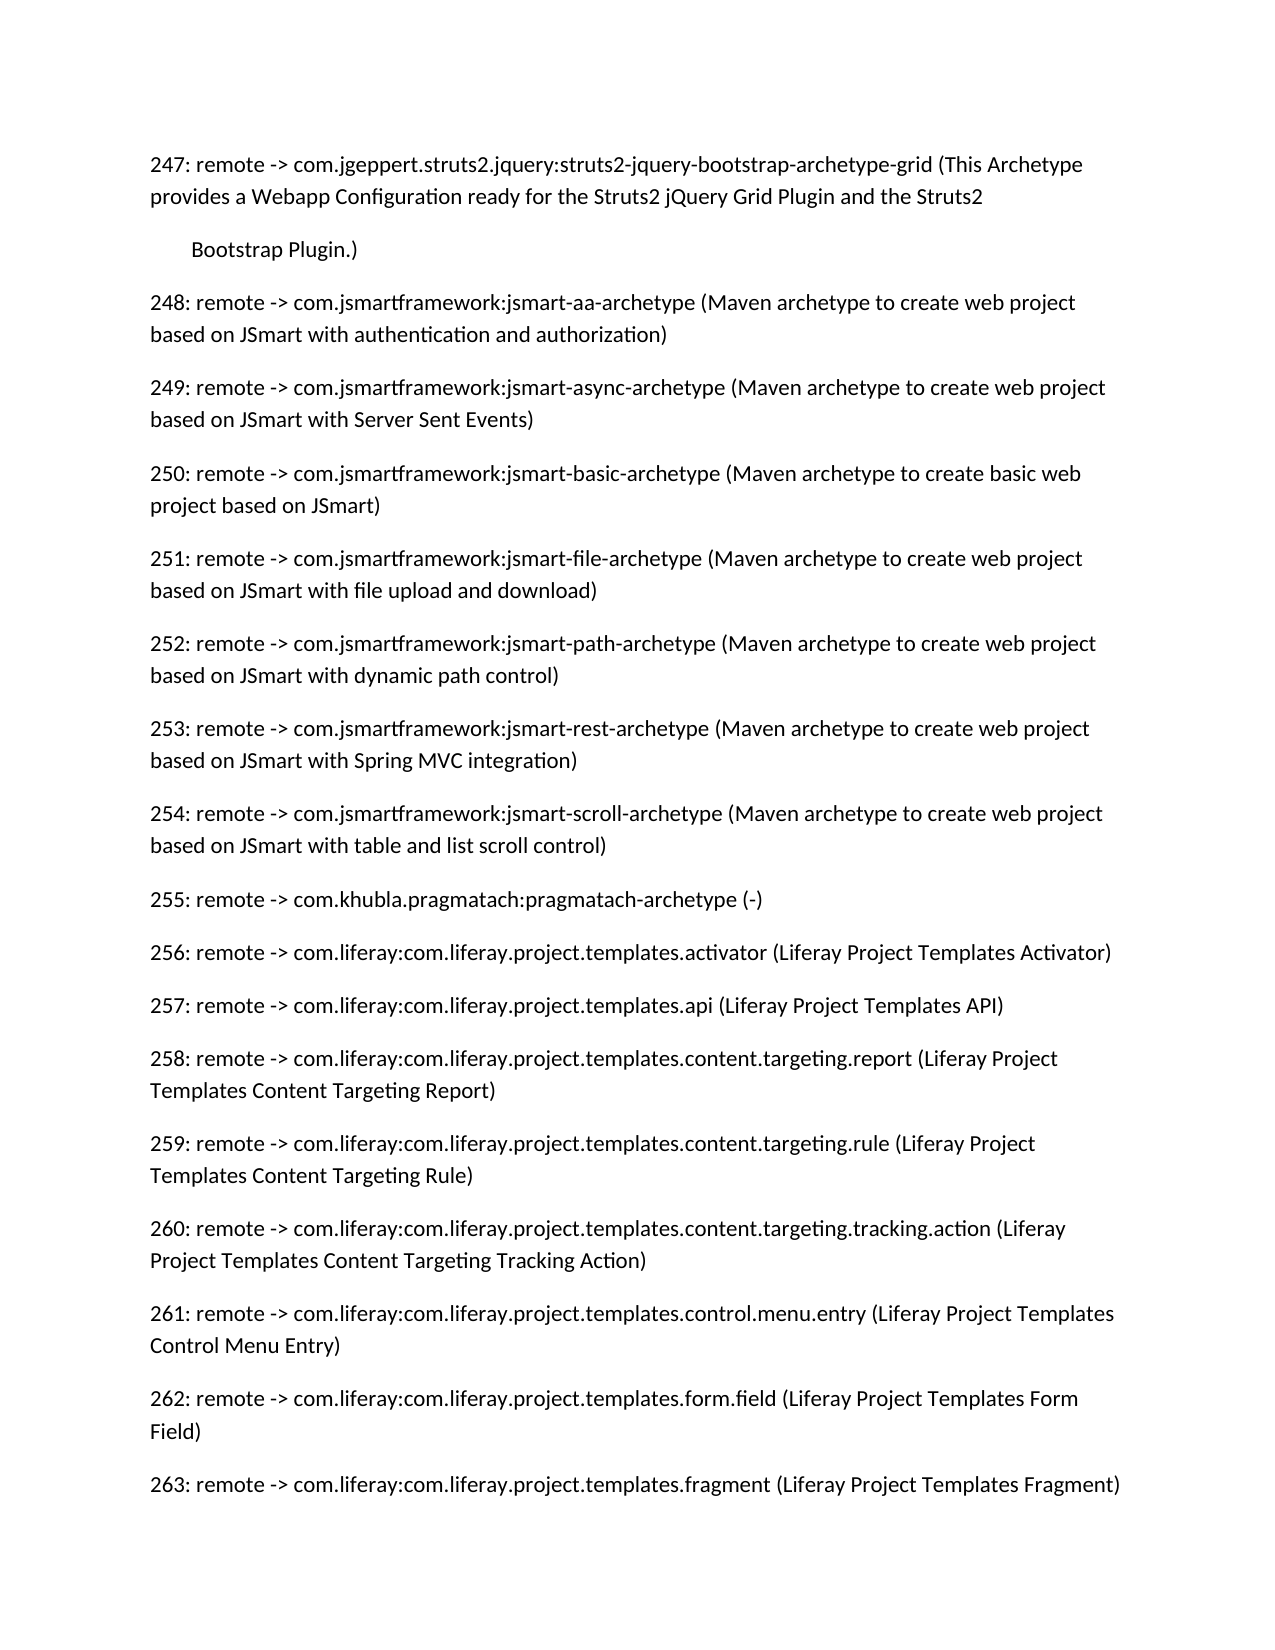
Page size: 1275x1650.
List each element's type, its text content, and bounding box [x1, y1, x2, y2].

text 247: remote -> com.jgeppert.struts2.jquery:struts2-jquery-bootstrap-archetype-grid (This Archetype provides a Webapp Configuration ready for the Struts2 jQuery Grid Plugin and the Struts2 [150, 150, 1125, 210]
text 257: remote -> com.liferay:com.liferay.project.templates.api (Liferay Project Templates API) [150, 991, 1125, 1019]
text 260: remote -> com.liferay:com.liferay.project.templates.content.targeting.tracking.action (Liferay Project Templates Content Targeting Tracking Action) [150, 1214, 1125, 1274]
text 248: remote -> com.jsmartframework:jsmart-aa-archetype (Maven archetype to create web project based on JSmart with authentication and authorization) [150, 288, 1125, 348]
text 251: remote -> com.jsmartframework:jsmart-file-archetype (Maven archetype to create web project based on JSmart with file upload and download) [150, 544, 1125, 604]
text 259: remote -> com.liferay:com.liferay.project.templates.content.targeting.rule (Liferay Project Templates Content Targeting Rule) [150, 1129, 1125, 1189]
text 261: remote -> com.liferay:com.liferay.project.templates.control.menu.entry (Liferay Project Templates Control Menu Entry) [150, 1299, 1125, 1359]
text 256: remote -> com.liferay:com.liferay.project.templates.activator (Liferay Project Templates Activator) [150, 938, 1125, 966]
text 250: remote -> com.jsmartframework:jsmart-basic-archetype (Maven archetype to create basic web project based on JSmart) [150, 459, 1125, 519]
text 249: remote -> com.jsmartframework:jsmart-async-archetype (Maven archetype to create web project based on JSmart with Server Sent Events) [150, 373, 1125, 434]
text Bootstrap Plugin.) [150, 235, 1125, 263]
text 255: remote -> com.khubla.pragmatach:pragmatach-archetype (-) [150, 885, 1125, 913]
text 263: remote -> com.liferay:com.liferay.project.templates.fragment (Liferay Project Templates Fragment) [150, 1470, 1125, 1498]
text 262: remote -> com.liferay:com.liferay.project.templates.form.field (Liferay Project Templates Form Field) [150, 1384, 1125, 1445]
text 253: remote -> com.jsmartframework:jsmart-rest-archetype (Maven archetype to create web project based on JSmart with Spring MVC integration) [150, 714, 1125, 774]
text 254: remote -> com.jsmartframework:jsmart-scroll-archetype (Maven archetype to create web project based on JSmart with table and list scroll control) [150, 799, 1125, 860]
text 252: remote -> com.jsmartframework:jsmart-path-archetype (Maven archetype to create web project based on JSmart with dynamic path control) [150, 629, 1125, 689]
text 258: remote -> com.liferay:com.liferay.project.templates.content.targeting.report (Liferay Project Templates Content Targeting Report) [150, 1044, 1125, 1104]
